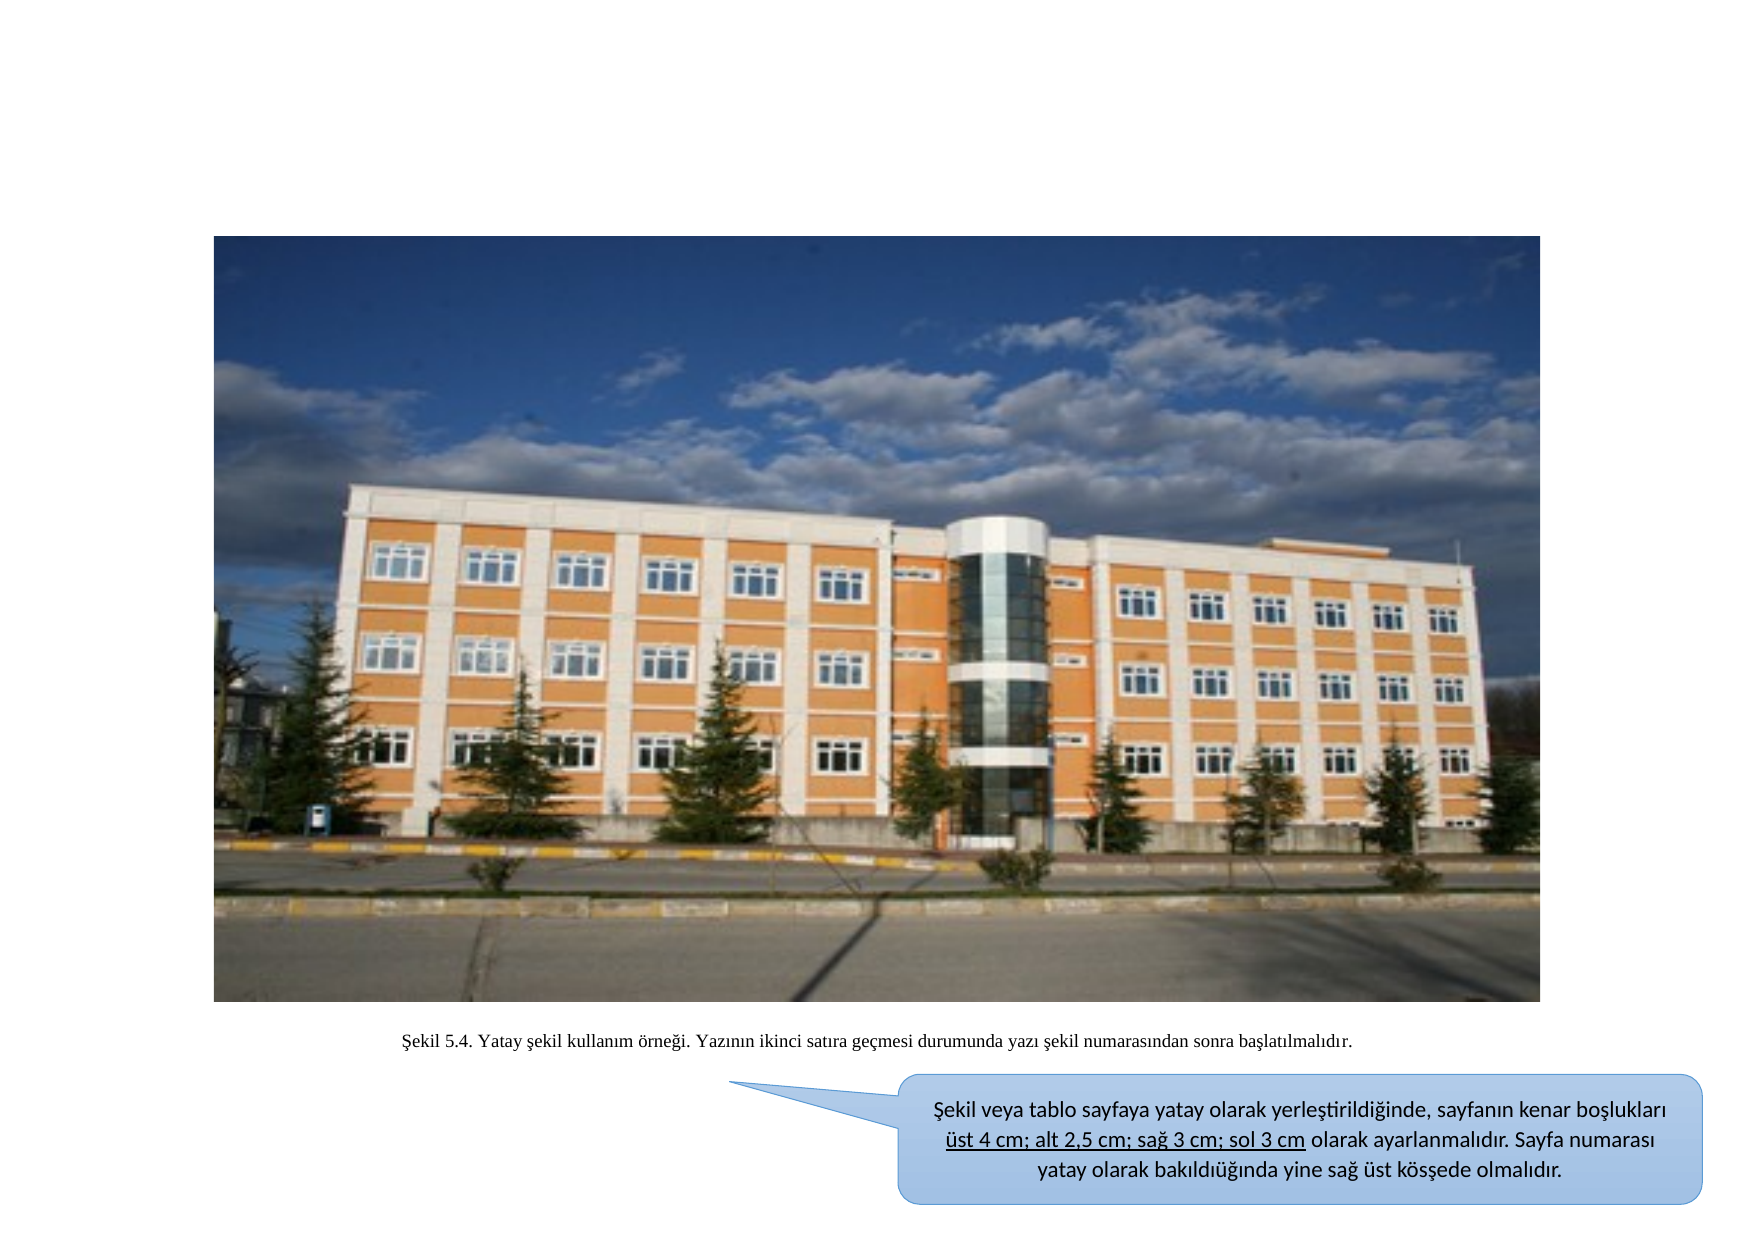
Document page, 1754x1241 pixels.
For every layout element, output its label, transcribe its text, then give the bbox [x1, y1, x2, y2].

picture [213, 236, 1541, 1002]
